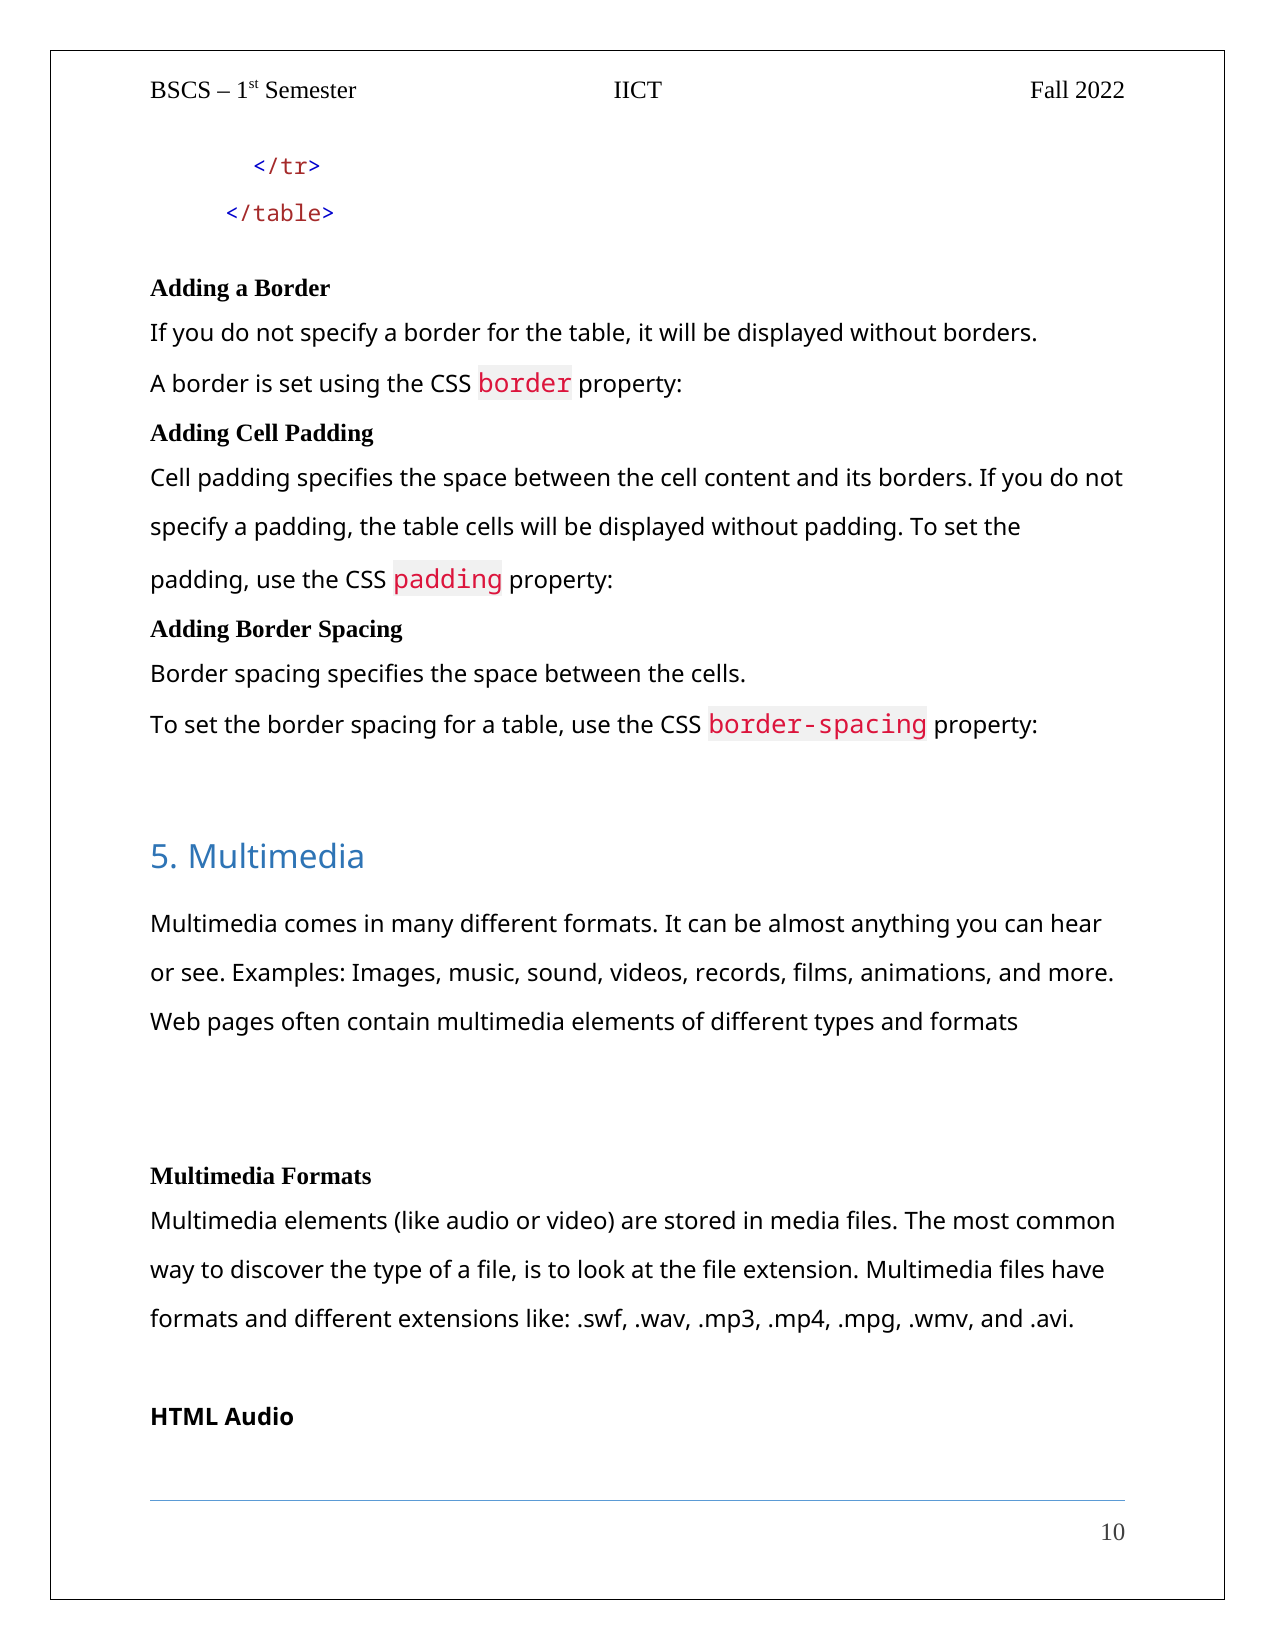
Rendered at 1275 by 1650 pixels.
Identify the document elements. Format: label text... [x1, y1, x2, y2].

text To set the border spacing for a table, use the CSS border-spacing property: [150, 706, 708, 741]
text A border is set using the CSS border property: [572, 365, 1125, 400]
text To set the border spacing for a table, use the CSS border-spacing property: [927, 706, 1125, 741]
text Border spacing specifies the space between the cells. [150, 657, 1125, 689]
text Multimedia elements (like audio or video) are stored in media files. The most common way to discover the type of a file, is to look at the file extension. Multimedia files have formats and different extensions like: .swf, .wav, .mp3, .mp4, .mpg, .wmv, and .avi. [150, 1204, 1125, 1334]
text A border is set using the CSS border property: [150, 365, 478, 400]
text HTML Audio [150, 1399, 1125, 1432]
text Multimedia Formats [150, 1161, 1125, 1190]
text Cell padding specifies the space between the cell content and its borders. If you do not specify a padding, the table cells will be displayed without padding. To set the padding, use the CSS padding property: [150, 461, 1125, 596]
text Adding Border Spacing [150, 614, 1125, 642]
text Adding Cell Padding [150, 418, 1125, 447]
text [225, 150, 1125, 228]
text Adding a Border [150, 273, 1125, 302]
text Multimedia comes in many different formats. It can be almost anything you can hear or see. Examples: Images, music, sound, videos, records, films, animations, and more. Web pages often contain multimedia elements of different types and formats [150, 907, 1125, 1038]
subtitle Multimedia [150, 833, 1125, 878]
text If you do not specify a border for the table, it will be displayed without borders. [150, 316, 1125, 349]
